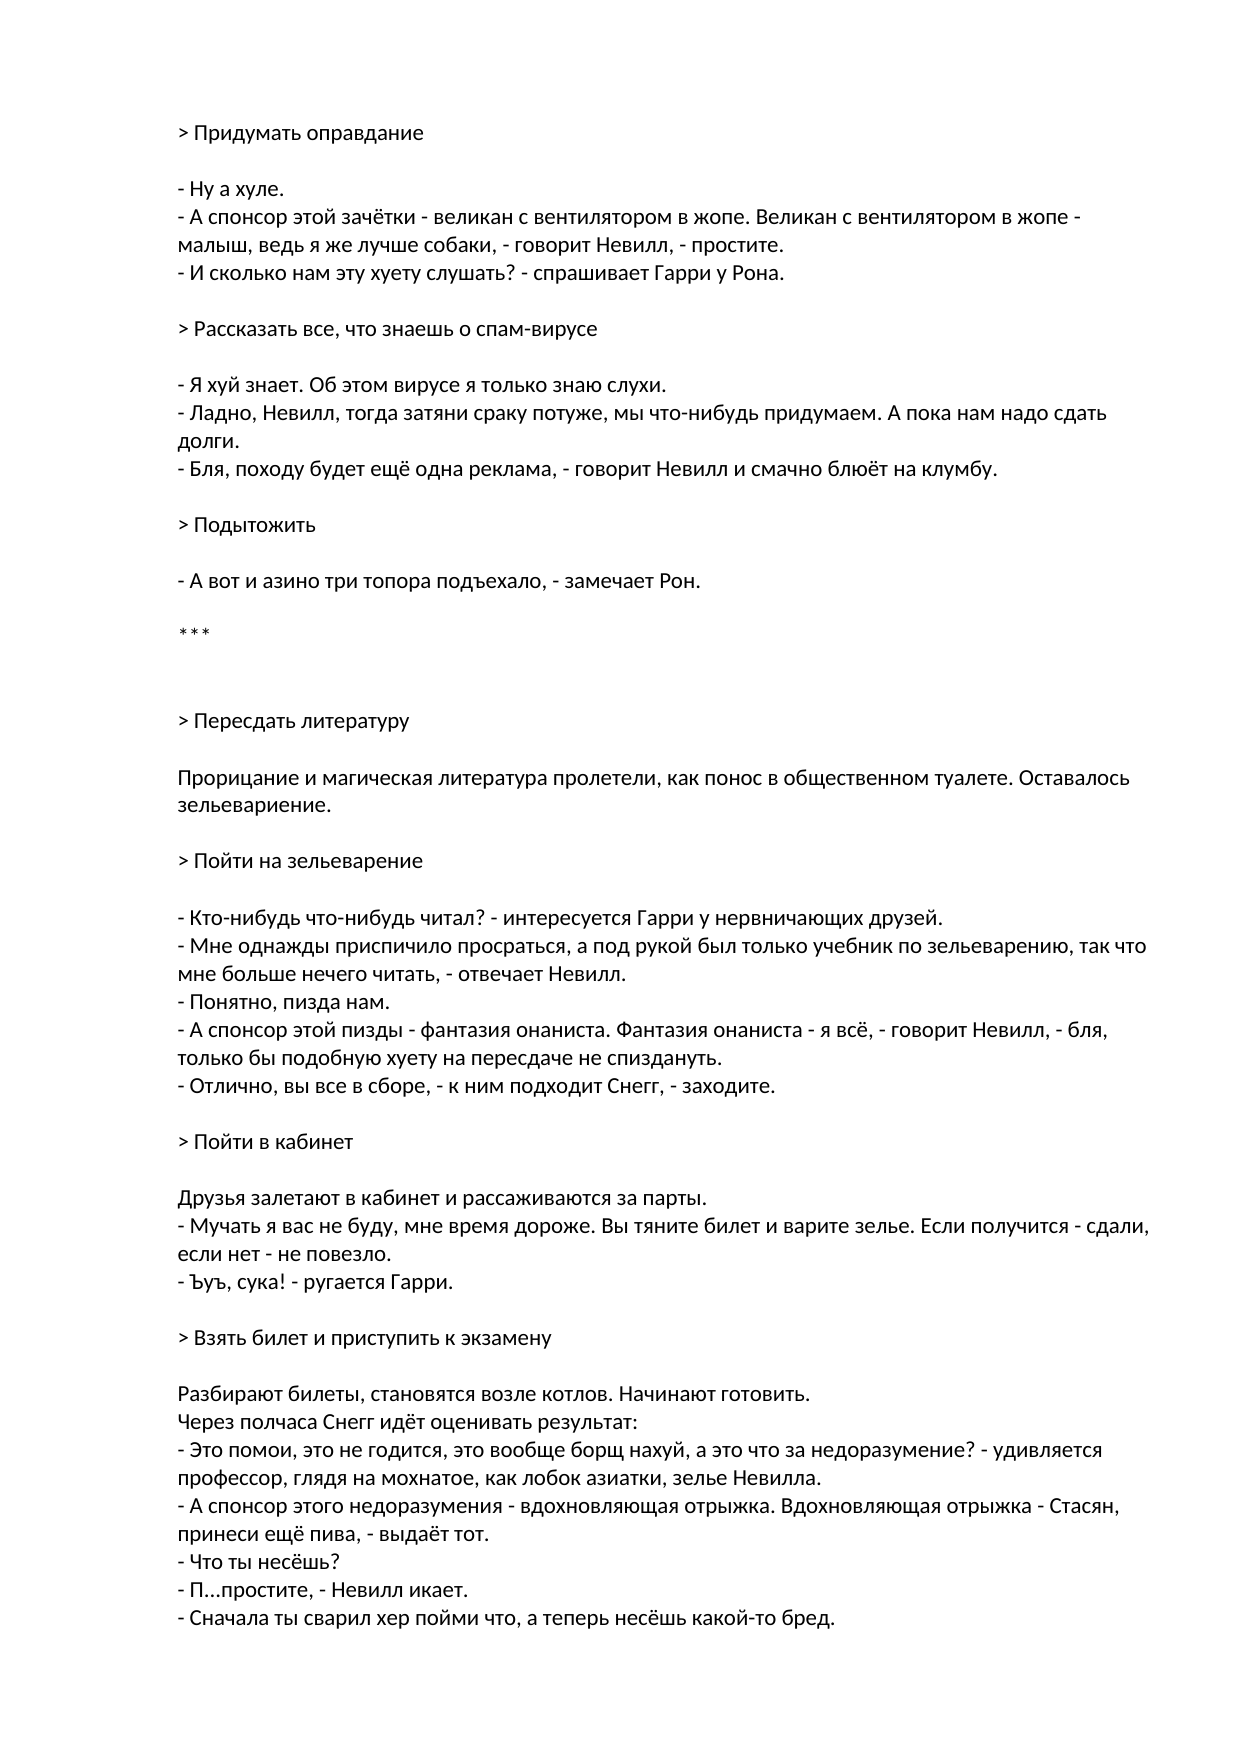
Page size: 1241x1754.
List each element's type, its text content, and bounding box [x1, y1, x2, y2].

text - А спонсор этой зачётки - великан с вентилятором в жопе. Великан с вентилятором в жопе - малыш, ведь я же лучше собаки, - говорит Невилл, - простите. [177, 202, 1152, 258]
text - Я хуй знает. Об этом вирусе я только знаю слухи. [177, 370, 1152, 398]
text - Мне однажды приспичило просраться, а под рукой был только учебник по зельеварению, так что мне больше нечего читать, - отвечает Невилл. [177, 931, 1152, 987]
text - Ладно, Невилл, тогда затяни сраку потуже, мы что-нибудь придумаем. А пока нам надо сдать долги. [177, 398, 1152, 454]
text > Взять билет и приступить к экзамену [177, 1323, 1152, 1351]
text - Ну а хуле. [177, 174, 1152, 202]
text > Пойти на зельеварение [177, 847, 1152, 875]
text *** [177, 622, 1152, 651]
text > Рассказать все, что знаешь о спам-вирусе [177, 314, 1152, 342]
text - И сколько нам эту хуету слушать? - спрашивает Гарри у Рона. [177, 258, 1152, 286]
text - Кто-нибудь что-нибудь читал? - интересуется Гарри у нервничающих друзей. [177, 903, 1152, 931]
text Прорицание и магическая литература пролетели, как понос в общественном туалете. Оставалось зельевариение. [177, 763, 1152, 819]
text - А вот и азино три топора подъехало, - замечает Рон. [177, 566, 1152, 594]
text > Придумать оправдание [177, 118, 1152, 146]
text - Бля, походу будет ещё одна реклама, - говорит Невилл и смачно блюёт на клумбу. [177, 454, 1152, 482]
text - А спонсор этого недоразумения - вдохновляющая отрыжка. Вдохновляющая отрыжка - Стасян, принеси ещё пива, - выдаёт тот. [177, 1491, 1152, 1547]
text - А спонсор этой пизды - фантазия онаниста. Фантазия онаниста - я всё, - говорит Невилл, - бля, только бы подобную хуету на пересдаче не спиздануть. [177, 1015, 1152, 1071]
text - Сначала ты сварил хер пойми что, а теперь несёшь какой-то бред. [177, 1603, 1152, 1631]
text > Подытожить [177, 510, 1152, 538]
text - Мучать я вас не буду, мне время дороже. Вы тяните билет и варите зелье. Если получится - сдали, если нет - не повезло. [177, 1211, 1152, 1267]
text - Понятно, пизда нам. [177, 987, 1152, 1015]
text - П...простите, - Невилл икает. [177, 1575, 1152, 1603]
text > Пойти в кабинет [177, 1127, 1152, 1155]
text Разбирают билеты, становятся возле котлов. Начинают готовить. [177, 1379, 1152, 1407]
text - Что ты несёшь? [177, 1547, 1152, 1575]
text Друзья залетают в кабинет и рассаживаются за парты. [177, 1183, 1152, 1211]
text - Это помои, это не годится, это вообще борщ нахуй, а это что за недоразумение? - удивляется профессор, глядя на мохнатое, как лобок азиатки, зелье Невилла. [177, 1435, 1152, 1491]
text Через полчаса Снегг идёт оценивать результат: [177, 1407, 1152, 1435]
text > Пересдать литературу [177, 707, 1152, 734]
text - Ъуъ, сука! - ругается Гарри. [177, 1267, 1152, 1295]
text - Отлично, вы все в сборе, - к ним подходит Снегг, - заходите. [177, 1071, 1152, 1099]
